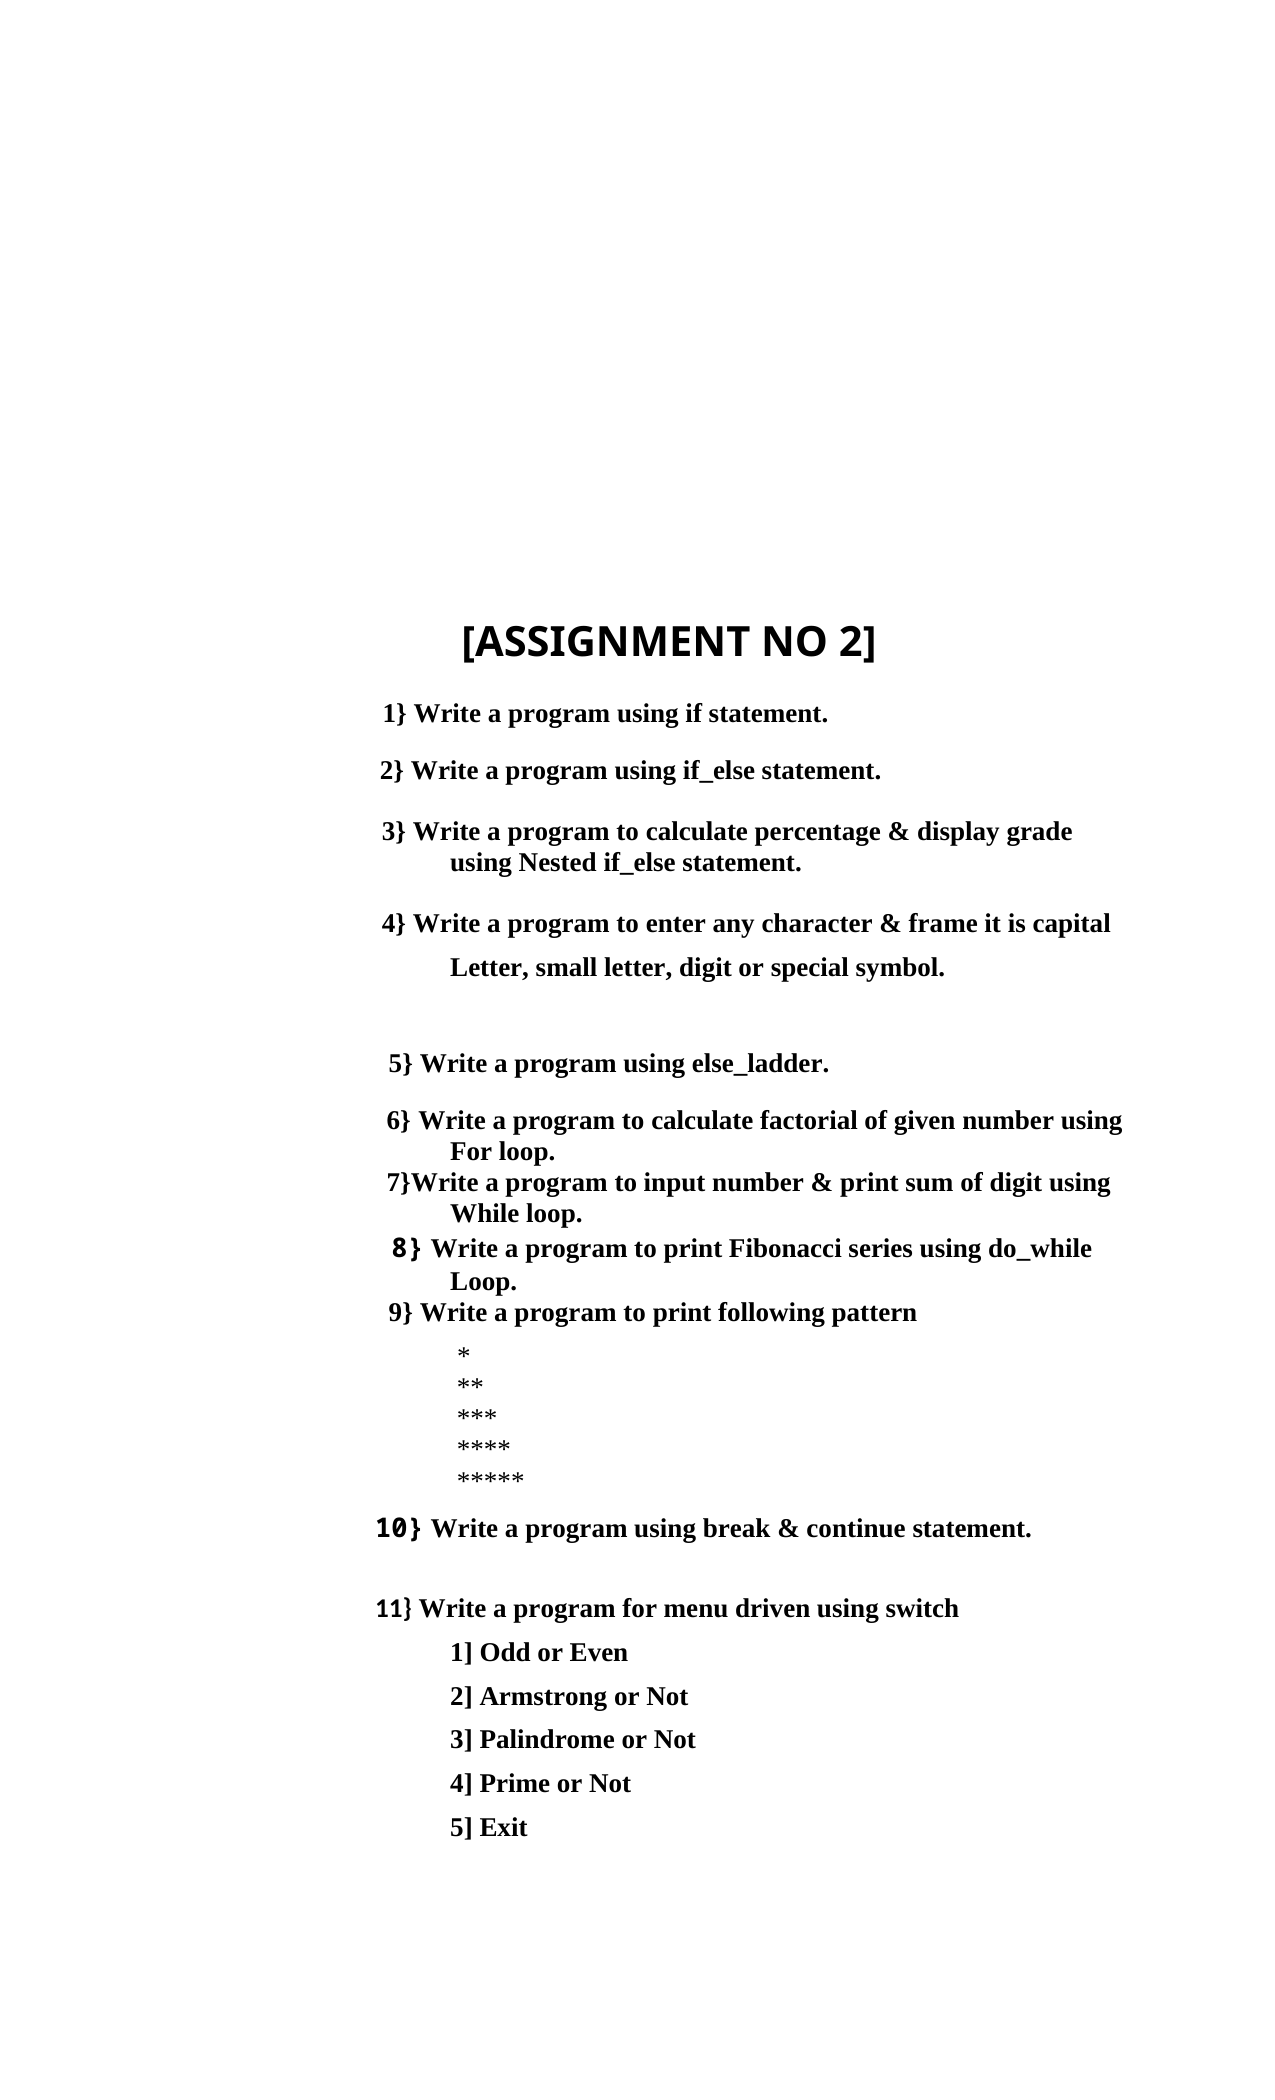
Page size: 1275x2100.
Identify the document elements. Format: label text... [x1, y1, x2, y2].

text using Nested if_else statement. [300, 846, 1125, 877]
text 11} Write a program for menu driven using switch [300, 1591, 1125, 1624]
text 5] Exit [150, 1811, 1125, 1842]
text 3} Write a program to calculate percentage & display grade [300, 815, 1125, 846]
text ***** [150, 1465, 1125, 1496]
text * [150, 1340, 1125, 1371]
text 6} Write a program to calculate factorial of given number using [150, 1104, 1125, 1135]
text ** [150, 1371, 1125, 1402]
text 5} Write a program using else_ladder. [375, 1047, 1125, 1078]
text 2] Armstrong or Not [150, 1680, 1125, 1711]
text 7}Write a program to input number & print sum of digit using [150, 1166, 1125, 1197]
text 1} Write a program using if statement. [150, 697, 1125, 728]
text While loop. [150, 1197, 1125, 1228]
text 2} Write a program using if_else statement. [150, 754, 1125, 785]
text **** [150, 1433, 1125, 1465]
text Letter, small letter, digit or special symbol. [300, 951, 1125, 982]
text 4] Prime or Not [150, 1767, 1125, 1798]
text 9} Write a program to print following pattern [300, 1296, 1125, 1328]
text For loop. [150, 1135, 1125, 1166]
text 4} Write a program to enter any character & frame it is capital [300, 907, 1125, 938]
text 3] Palindrome or Not [150, 1723, 1125, 1755]
text [ASSIGNMENT NO 2] [150, 611, 1125, 668]
text 1] Odd or Even [150, 1636, 1125, 1667]
text Loop. [375, 1265, 1125, 1296]
text *** [150, 1402, 1125, 1433]
text 8} Write a program to print Fibonacci series using do_while [375, 1228, 1125, 1265]
text 10} Write a program using break & continue statement. [375, 1508, 1125, 1545]
